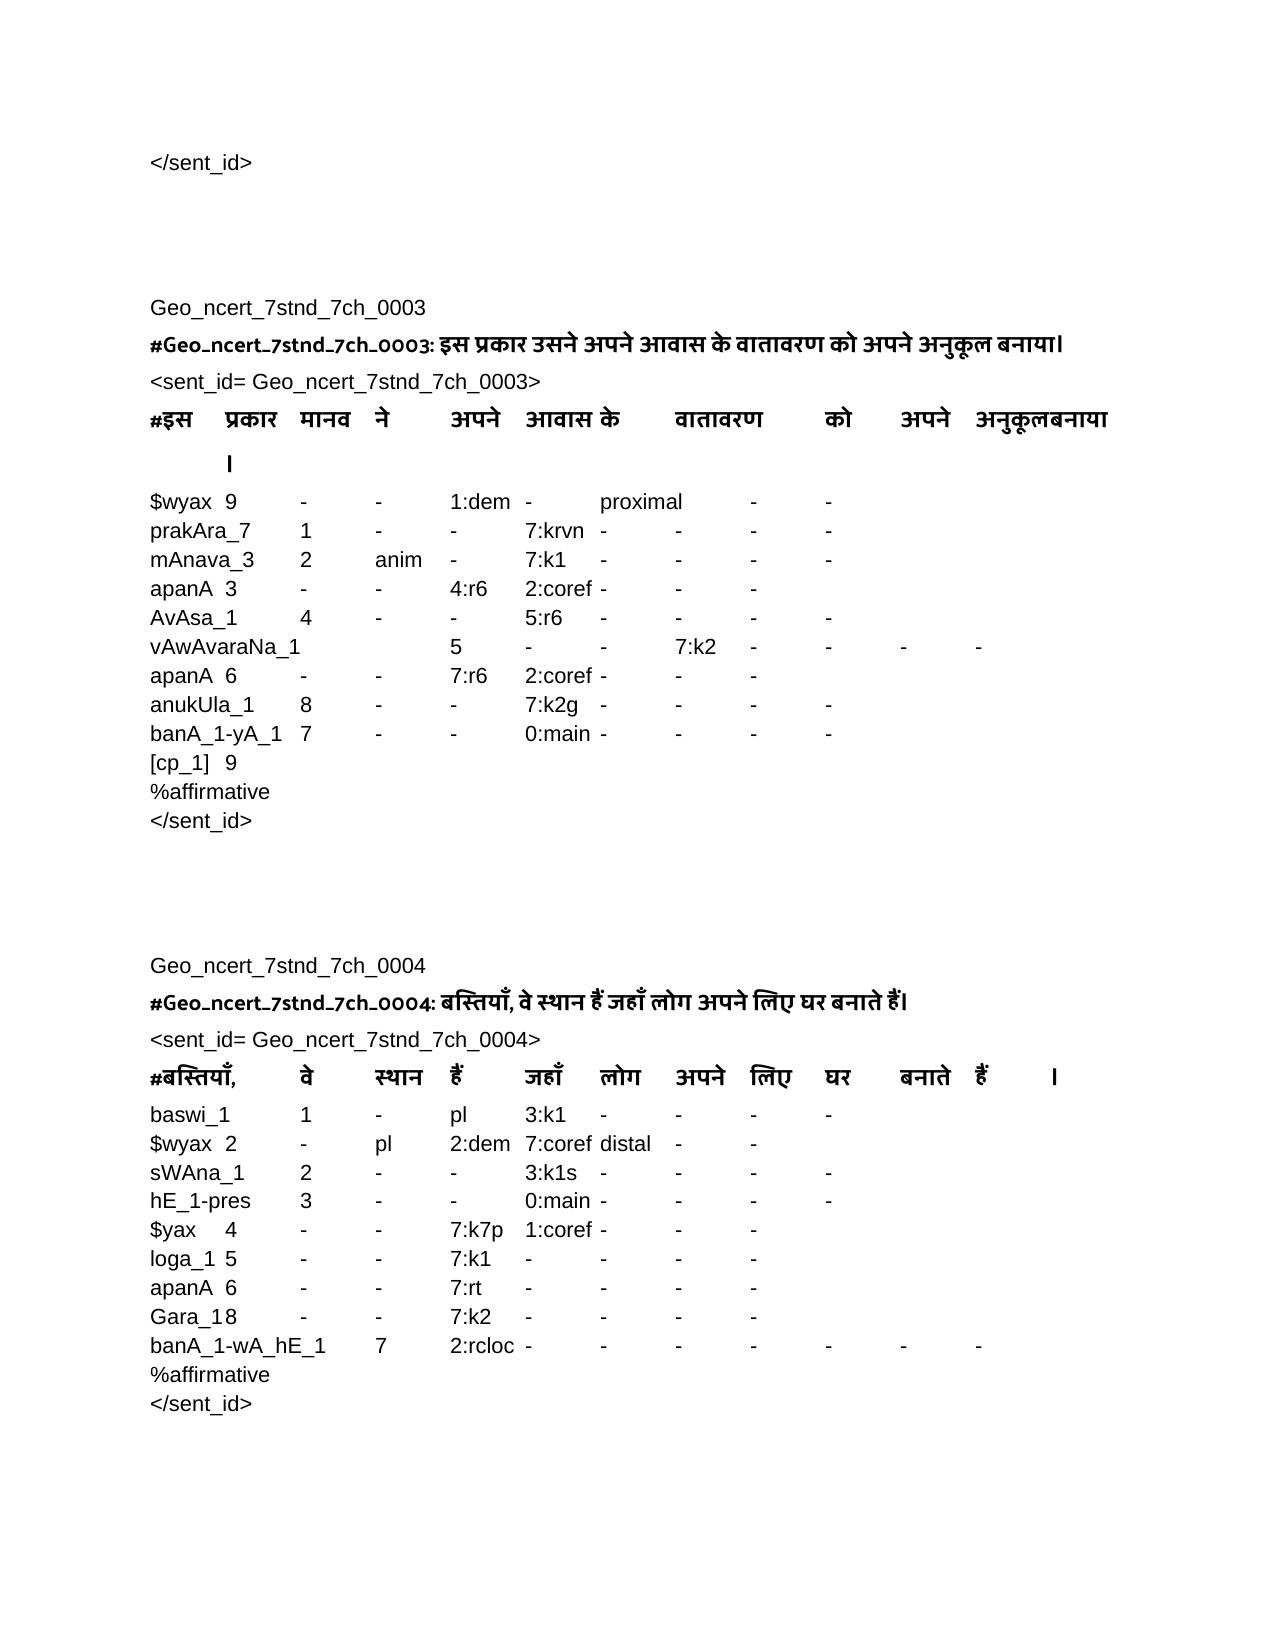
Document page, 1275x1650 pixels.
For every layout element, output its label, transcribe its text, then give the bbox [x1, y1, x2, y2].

text <sent_id= Geo_ncert_7stnd_7ch_0004> [150, 1027, 1125, 1052]
text banA_1-wA_hE_1 7 2:rcloc - - - - - - - [150, 1333, 1125, 1358]
text Geo_ncert_7stnd_7ch_0003 [150, 295, 1125, 320]
text mAnava_3 2 anim - 7:k1 - - - - [150, 547, 1125, 572]
text prakAra_7 1 - - 7:krvn - - - - [150, 518, 1125, 543]
text </sent_id> [150, 808, 1125, 833]
text </sent_id> [150, 150, 1125, 175]
text banA_1-yA_1 7 - - 0:main - - - - [150, 721, 1125, 746]
text vAwAvaraNa_1 5 - - 7:k2 - - - - [150, 634, 1125, 659]
text anukUla_1 8 - - 7:k2g - - - - [150, 692, 1125, 717]
text AvAsa_1 4 - - 5:r6 - - - - [150, 605, 1125, 630]
text apanA 3 - - 4:r6 2:coref - - - [150, 576, 1125, 601]
text $wyax 9 - - 1:dem - proximal - - [150, 489, 1125, 514]
text Geo_ncert_7stnd_7ch_0004 [150, 953, 1125, 978]
text loga_1 5 - - 7:k1 - - - - [150, 1246, 1125, 1272]
text %affirmative [150, 1362, 1125, 1387]
text </sent_id> [150, 1391, 1125, 1416]
text apanA 6 - - 7:r6 2:coref - - - [150, 663, 1125, 688]
text [cp_1] 9 [150, 750, 1125, 775]
text #इस प्रकार मानव ने अपने आवास के वातावरण को अपने अनुकूल बनाया । [150, 398, 1125, 483]
text #Geo_ncert_7stnd_7ch_0004: बस्तियाँ, वे स्थान हैं जहाँ लोग अपने लिए घर बनाते हैं। [150, 982, 1125, 1021]
text <sent_id= Geo_ncert_7stnd_7ch_0003> [150, 369, 1125, 394]
text apanA 6 - - 7:rt - - - - [150, 1275, 1125, 1301]
text hE_1-pres 3 - - 0:main - - - - [150, 1188, 1125, 1214]
text #बस्तियाँ, वे स्थान हैं जहाँ लोग अपने लिए घर बनाते हैं । [150, 1056, 1125, 1096]
text #Geo_ncert_7stnd_7ch_0003: इस प्रकार उसने अपने आवास के वातावरण को अपने अनुकूल बनाया। [150, 324, 1125, 363]
text $yax 4 - - 7:k7p 1:coref - - - [150, 1217, 1125, 1243]
text $wyax 2 - pl 2:dem 7:coref distal - - [150, 1131, 1125, 1156]
text Gara_1 8 - - 7:k2 - - - - [150, 1304, 1125, 1329]
text %affirmative [150, 779, 1125, 804]
text baswi_1 1 - pl 3:k1 - - - - [150, 1102, 1125, 1127]
text sWAna_1 2 - - 3:k1s - - - - [150, 1159, 1125, 1185]
